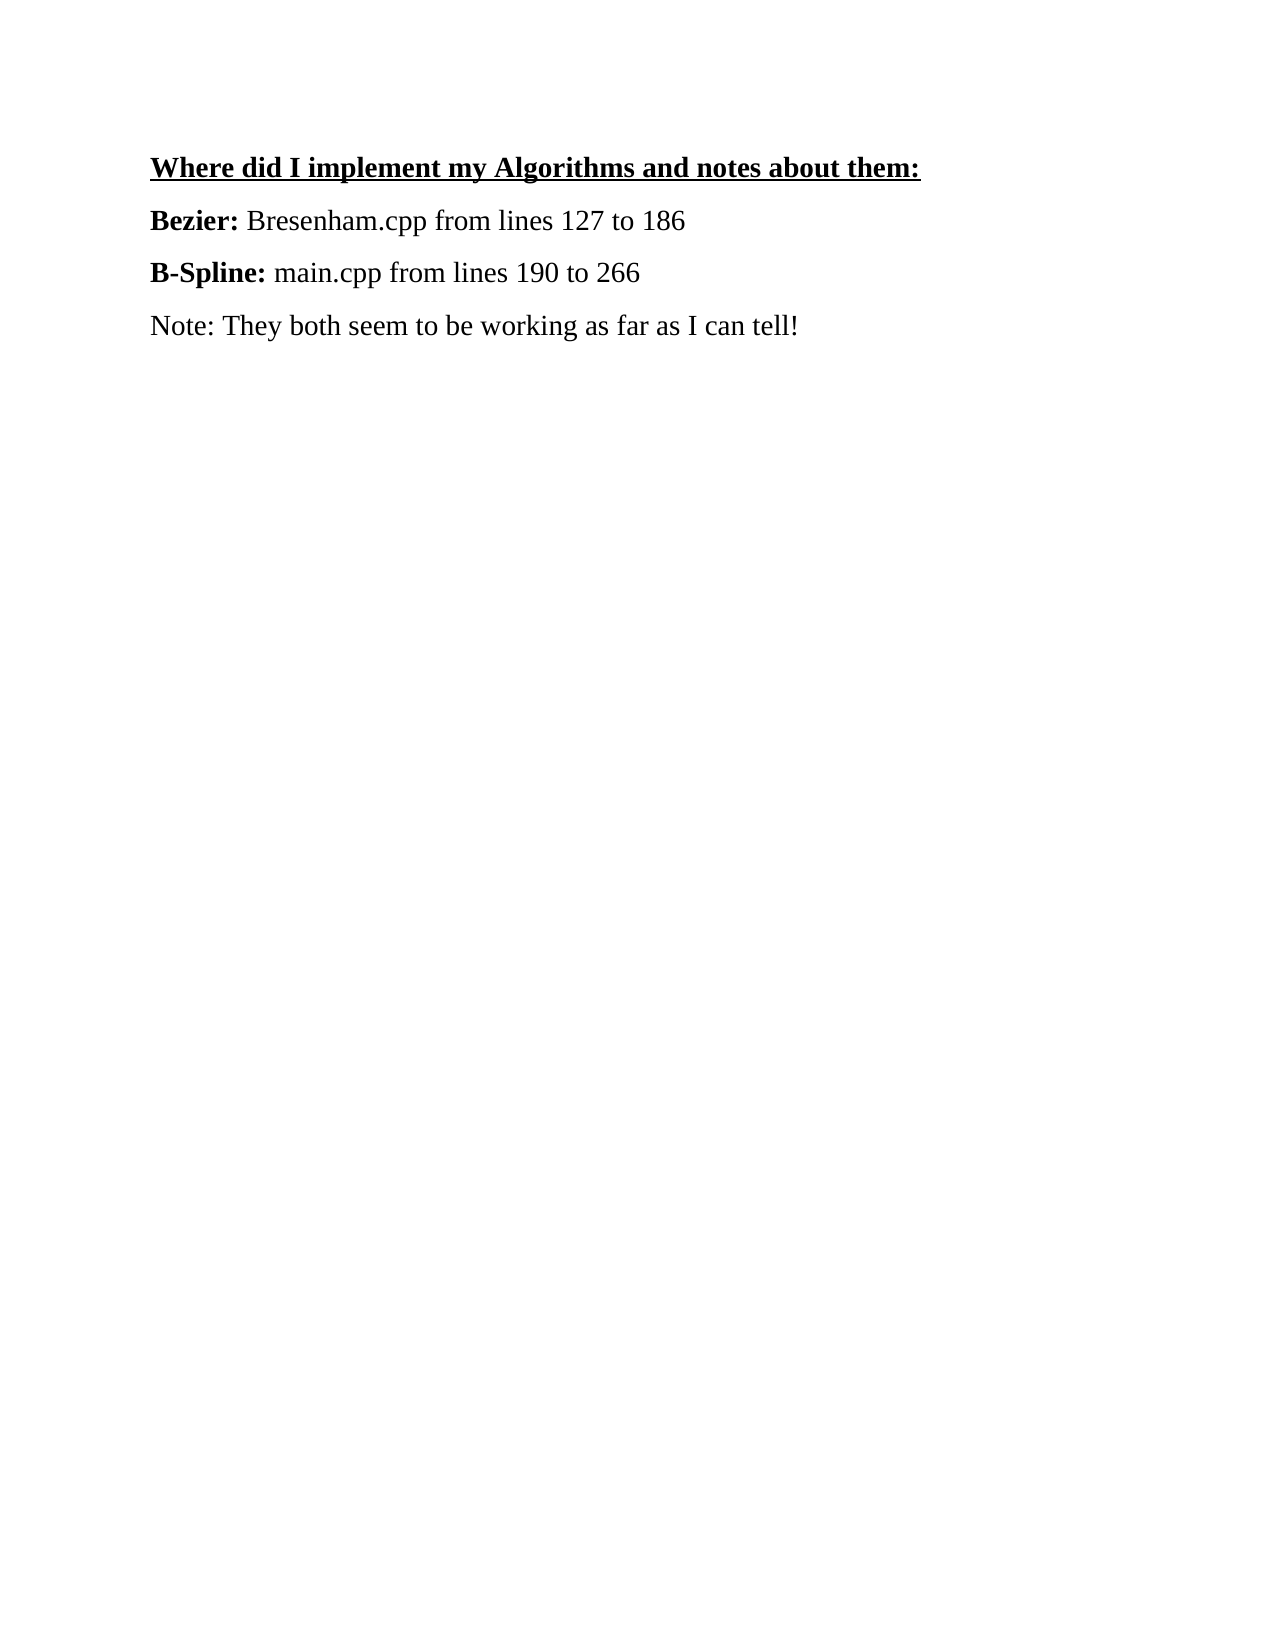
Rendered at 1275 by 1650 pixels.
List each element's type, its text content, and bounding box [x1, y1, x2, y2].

text Where did I implement my Algorithms and notes about them: [150, 150, 1125, 183]
text Bezier: Bresenham.cpp from lines 127 to 186 [150, 203, 1125, 236]
text Note: They both seem to be working as far as I can tell! [150, 308, 1125, 342]
text B-Spline: main.cpp from lines 190 to 266 [150, 256, 1125, 289]
